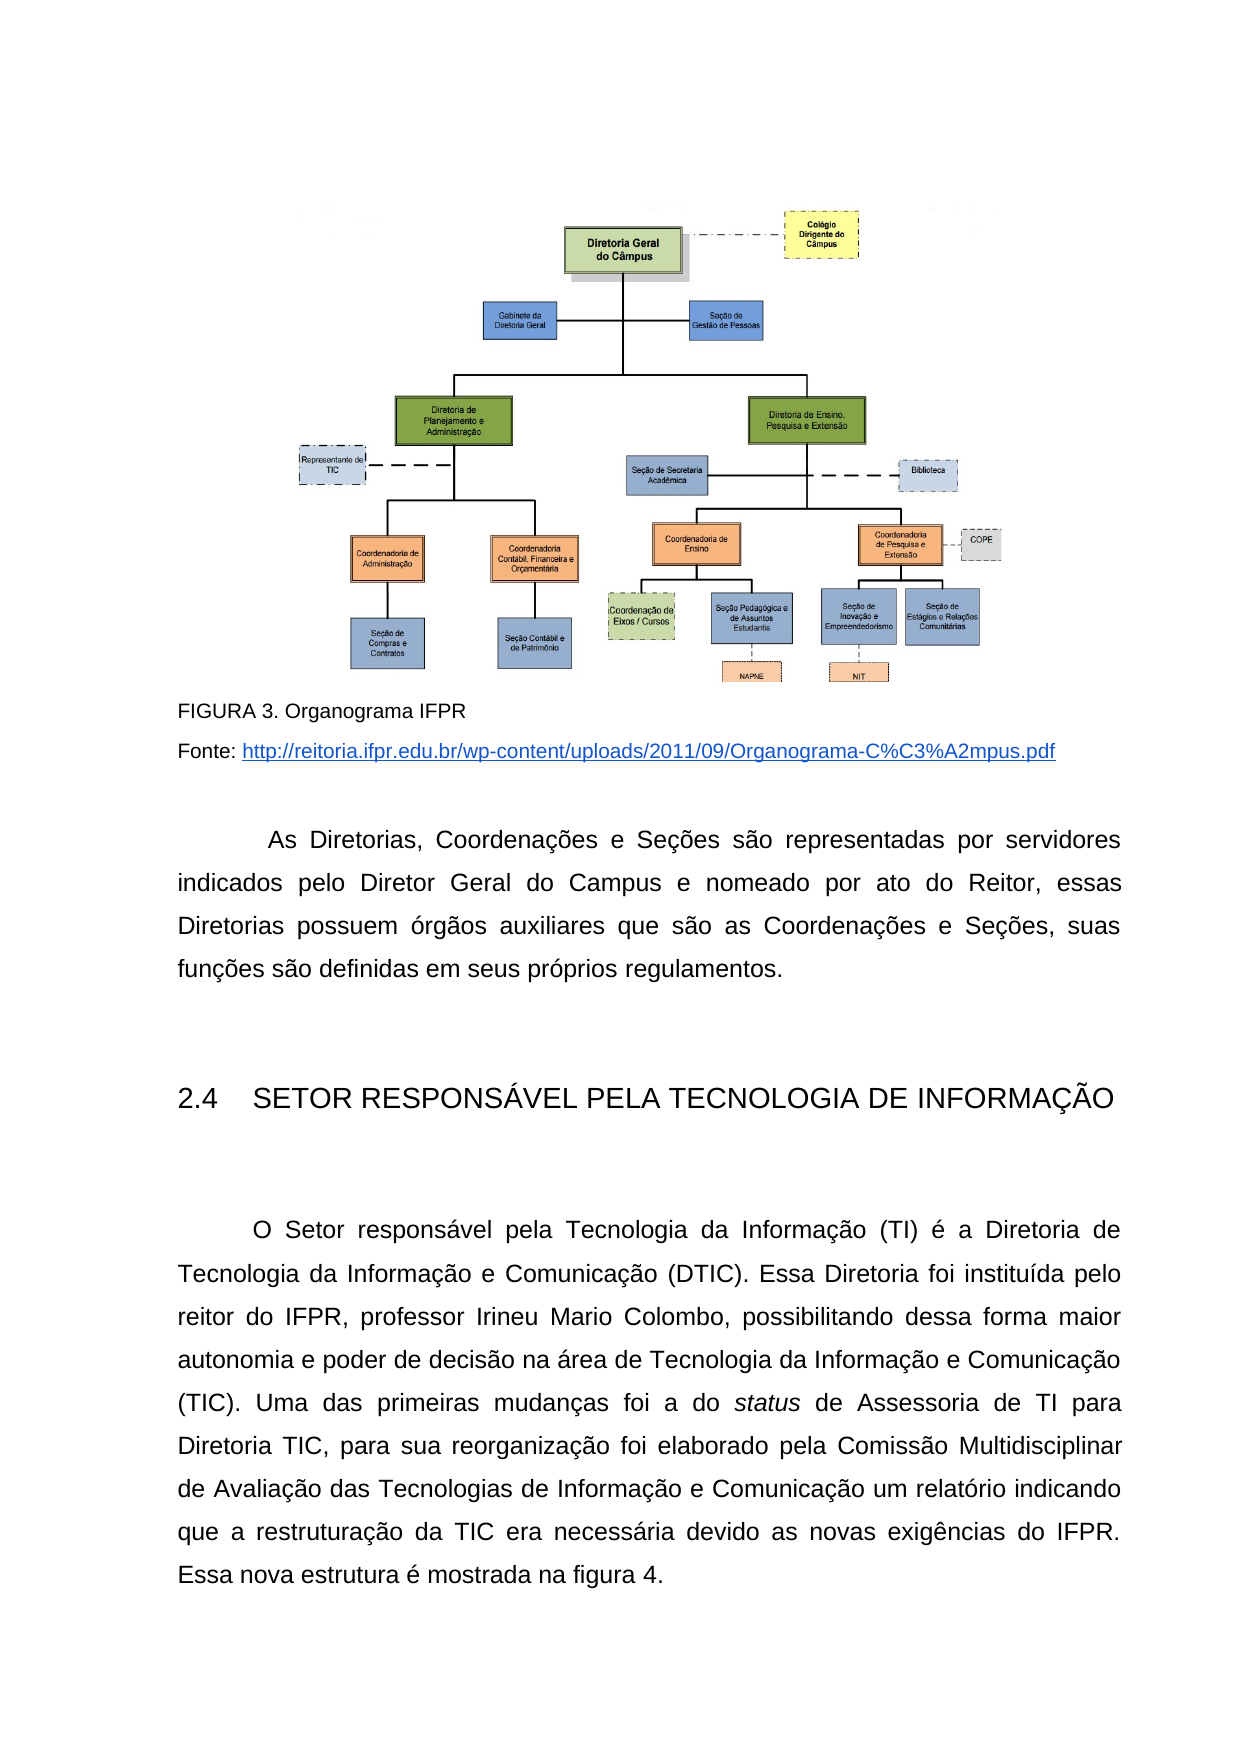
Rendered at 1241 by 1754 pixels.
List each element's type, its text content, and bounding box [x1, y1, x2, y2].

text Fonte: http://reitoria.ifpr.edu.br/wp-content/uploads/2011/09/Organograma-C%C3%A2mpus.pdf [177, 739, 1182, 763]
text As Diretorias, Coordenações e Seções são representadas por servidores indicados pelo Diretor Geral do Campus e nomeado por ato do Reitor, essas Diretorias possuem órgãos auxiliares que são as Coordenações e Seções, suas funções são definidas em seus próprios regulamentos. [177, 825, 1122, 983]
list SETOR RESPONSÁVEL PELA TECNOLOGIA DE INFORMAÇÃO [177, 1081, 1182, 1115]
text FIGURA 3. Organograma IFPR [177, 699, 1182, 723]
picture [298, 204, 1002, 682]
text O Setor responsável pela Tecnologia da Informação (TI) é a Diretoria de Tecnologia da Informação e Comunicação (DTIC). Essa Diretoria foi instituída pelo reitor do IFPR, professor Irineu Mario Colombo, possibilitando dessa forma maior autonomia e poder de decisão na área de Tecnologia da Informação e Comunicação (TIC). Uma das primeiras mudanças foi a do status de Assessoria de TI para Diretoria TIC, para sua reorganização foi elaborado pela Comissão Multidisciplinar de Avaliação das Tecnologias de Informação e Comunicação um relatório indicando que a restruturação da TIC era necessária devido as novas exigências do IFPR. Essa nova estrutura é mostrada na figura 4. [177, 1216, 1123, 1589]
